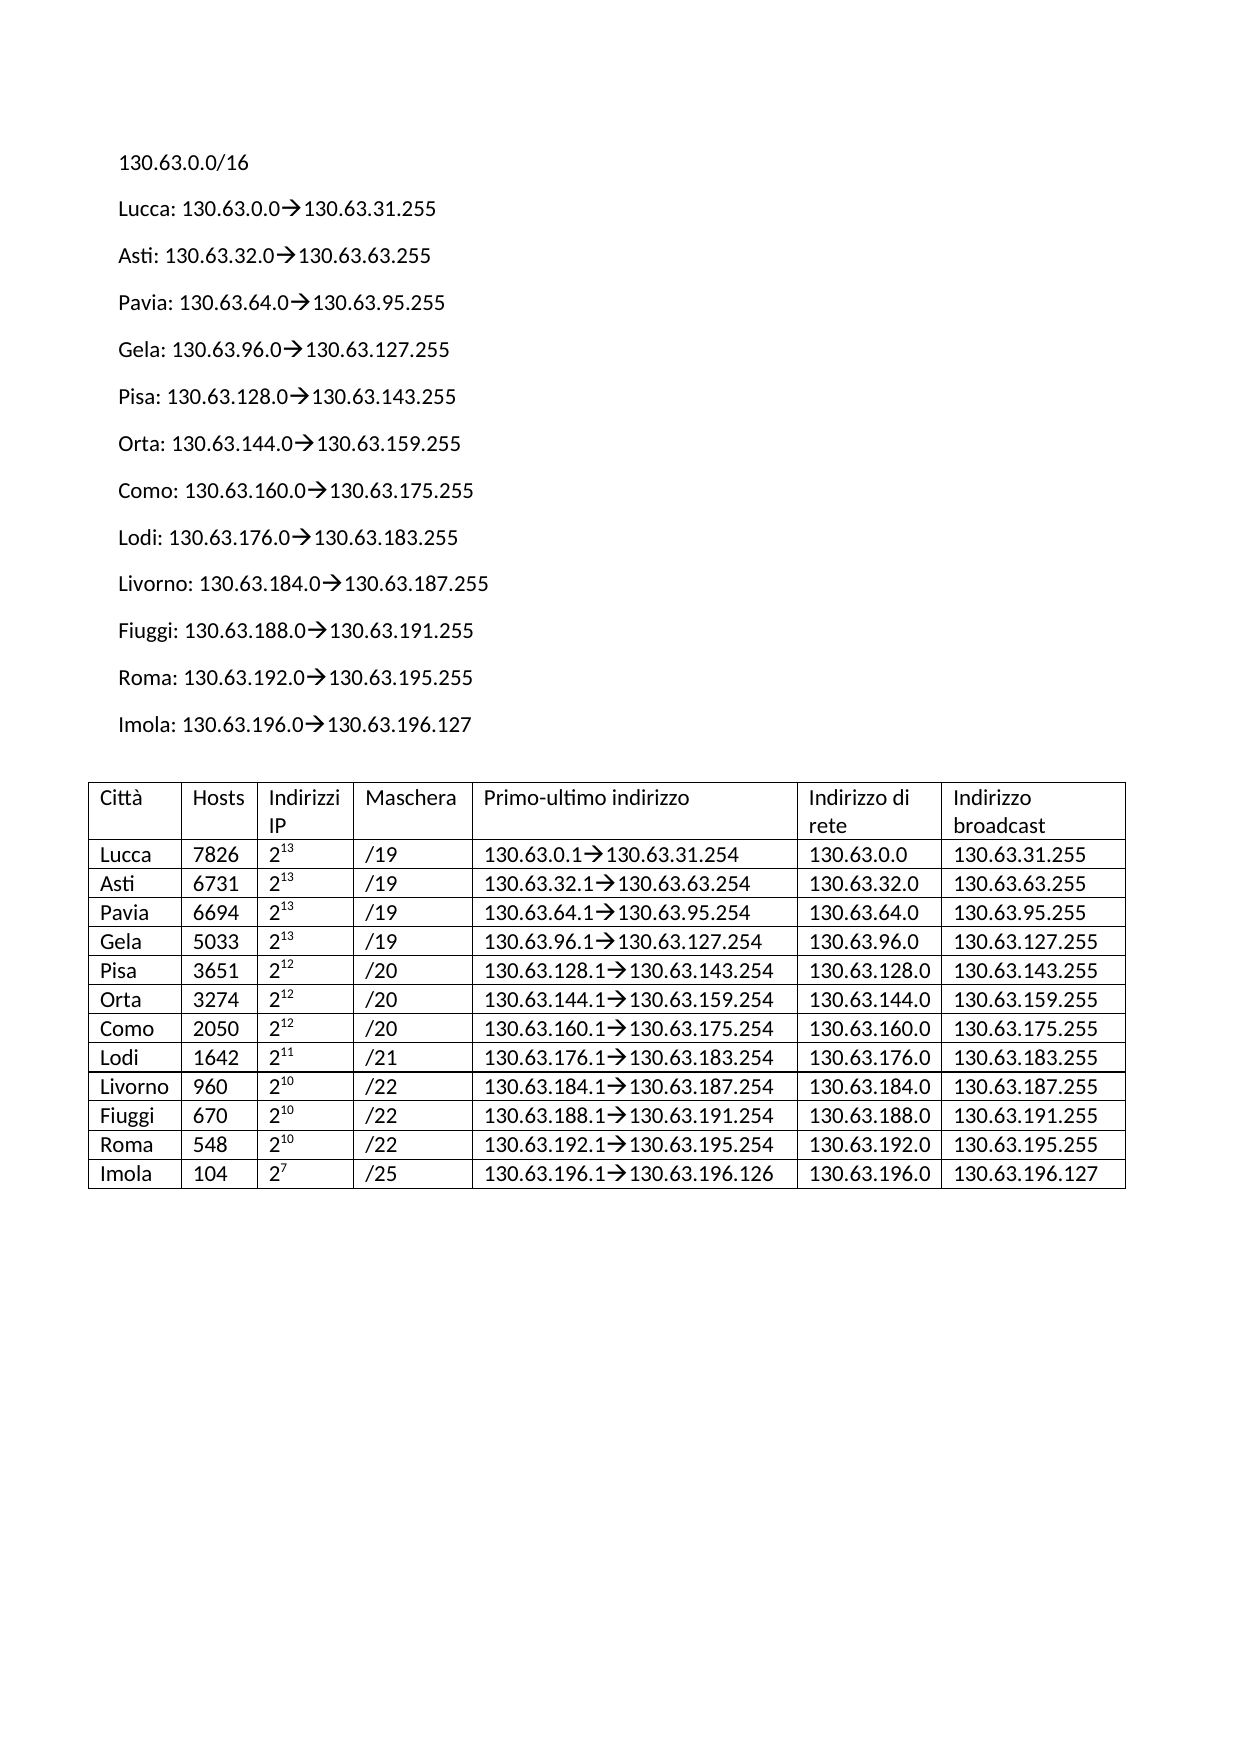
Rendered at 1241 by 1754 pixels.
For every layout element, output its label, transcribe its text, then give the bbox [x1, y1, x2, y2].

table_cell 212 [258, 956, 353, 984]
text Imola: 130.63.196.0130.63.196.127 [118, 710, 1122, 738]
table_cell Imola [89, 1160, 181, 1188]
table_cell 130.63.0.1130.63.31.254 [473, 840, 797, 868]
table_cell 130.63.196.0 [798, 1160, 941, 1188]
table_cell 130.63.159.255 [942, 985, 1125, 1013]
table_cell 130.63.96.0 [798, 927, 941, 955]
text Livorno: 130.63.184.0130.63.187.255 [118, 569, 1122, 597]
table_cell 130.63.184.0 [798, 1073, 941, 1100]
text Lodi: 130.63.176.0130.63.183.255 [118, 523, 1122, 551]
table_cell 3651 [182, 956, 257, 984]
table_cell 130.63.95.255 [942, 898, 1125, 926]
table_cell 130.63.160.0 [798, 1014, 941, 1042]
table_cell 6694 [182, 898, 257, 926]
table_cell 130.63.0.0 [798, 840, 941, 868]
table_cell /25 [354, 1160, 472, 1188]
table_cell 130.63.187.255 [942, 1073, 1125, 1100]
text Pisa: 130.63.128.0130.63.143.255 [118, 382, 1122, 410]
table_cell 213 [258, 840, 353, 868]
table_cell 104 [182, 1160, 257, 1188]
table_cell 130.63.144.1130.63.159.254 [473, 985, 797, 1013]
table_cell 130.63.160.1130.63.175.254 [473, 1014, 797, 1042]
table_cell 130.63.175.255 [942, 1014, 1125, 1042]
table_header Indirizzo broadcast [942, 783, 1125, 839]
text Lucca: 130.63.0.0130.63.31.255 [118, 194, 1122, 222]
table_cell Gela [89, 927, 181, 955]
table_cell 130.63.63.255 [942, 869, 1125, 897]
table_cell /21 [354, 1043, 472, 1071]
table_cell /20 [354, 1014, 472, 1042]
table_cell 130.63.196.127 [942, 1160, 1125, 1188]
table_cell 130.63.64.1130.63.95.254 [473, 898, 797, 926]
table_header Città [89, 783, 181, 839]
table_cell 212 [258, 1014, 353, 1042]
table_cell 130.63.127.255 [942, 927, 1125, 955]
table_cell /20 [354, 985, 472, 1013]
table_cell /19 [354, 840, 472, 868]
table_cell 7826 [182, 840, 257, 868]
table_cell 130.63.188.1130.63.191.254 [473, 1101, 797, 1129]
table_header Indirizzi IP [258, 783, 353, 839]
table_cell 212 [258, 985, 353, 1013]
text Fiuggi: 130.63.188.0130.63.191.255 [118, 616, 1122, 644]
table_cell Pavia [89, 898, 181, 926]
table_cell 27 [258, 1160, 353, 1188]
text Como: 130.63.160.0130.63.175.255 [118, 476, 1122, 504]
table_cell 130.63.176.0 [798, 1043, 941, 1071]
table_cell 130.63.128.1130.63.143.254 [473, 956, 797, 984]
text Orta: 130.63.144.0130.63.159.255 [118, 429, 1122, 457]
text Roma: 130.63.192.0130.63.195.255 [118, 663, 1122, 691]
table_cell Lodi [89, 1043, 181, 1071]
text Asti: 130.63.32.0130.63.63.255 [118, 241, 1122, 269]
table_cell 130.63.176.1130.63.183.254 [473, 1043, 797, 1071]
text Gela: 130.63.96.0130.63.127.255 [118, 335, 1122, 363]
table_cell Roma [89, 1131, 181, 1158]
table_cell 548 [182, 1131, 257, 1158]
table_cell 130.63.128.0 [798, 956, 941, 984]
table_cell 130.63.192.1130.63.195.254 [473, 1131, 797, 1158]
table_cell 130.63.96.1130.63.127.254 [473, 927, 797, 955]
table_cell 6731 [182, 869, 257, 897]
table_cell Asti [89, 869, 181, 897]
table_cell 130.63.144.0 [798, 985, 941, 1013]
table_cell 130.63.31.255 [942, 840, 1125, 868]
table_header Hosts [182, 783, 257, 839]
table_cell 130.63.184.1130.63.187.254 [473, 1073, 797, 1100]
table_cell /22 [354, 1131, 472, 1158]
table_cell 1642 [182, 1043, 257, 1071]
table_cell Livorno [89, 1073, 181, 1100]
table_cell Pisa [89, 956, 181, 984]
text 130.63.0.0/16 [118, 148, 1122, 176]
table_cell Fiuggi [89, 1101, 181, 1129]
table_cell 960 [182, 1073, 257, 1100]
table_cell 5033 [182, 927, 257, 955]
table_cell /22 [354, 1073, 472, 1100]
table_cell 210 [258, 1131, 353, 1158]
table_header Indirizzo di rete [798, 783, 941, 839]
table_cell 130.63.192.0 [798, 1131, 941, 1158]
table_cell /19 [354, 869, 472, 897]
table_cell 3274 [182, 985, 257, 1013]
table_cell 2050 [182, 1014, 257, 1042]
table_cell /19 [354, 898, 472, 926]
table_header Maschera [354, 783, 472, 839]
table_cell Orta [89, 985, 181, 1013]
table_cell Como [89, 1014, 181, 1042]
table_cell 130.63.183.255 [942, 1043, 1125, 1071]
table_cell 210 [258, 1073, 353, 1100]
table_cell 130.63.188.0 [798, 1101, 941, 1129]
table_cell 130.63.32.1130.63.63.254 [473, 869, 797, 897]
table_cell /20 [354, 956, 472, 984]
table_cell /22 [354, 1101, 472, 1129]
table_cell 130.63.143.255 [942, 956, 1125, 984]
table_cell 213 [258, 869, 353, 897]
table_cell 213 [258, 898, 353, 926]
table_cell 213 [258, 927, 353, 955]
table_cell 130.63.196.1130.63.196.126 [473, 1160, 797, 1188]
table_cell 130.63.195.255 [942, 1131, 1125, 1158]
table_cell 670 [182, 1101, 257, 1129]
table_cell 210 [258, 1101, 353, 1129]
table_cell /19 [354, 927, 472, 955]
table_header Primo-ultimo indirizzo [473, 783, 797, 839]
table_cell 130.63.64.0 [798, 898, 941, 926]
table_cell 130.63.32.0 [798, 869, 941, 897]
text Pavia: 130.63.64.0130.63.95.255 [118, 288, 1122, 316]
table_cell Lucca [89, 840, 181, 868]
table_cell 211 [258, 1043, 353, 1071]
table_cell 130.63.191.255 [942, 1101, 1125, 1129]
